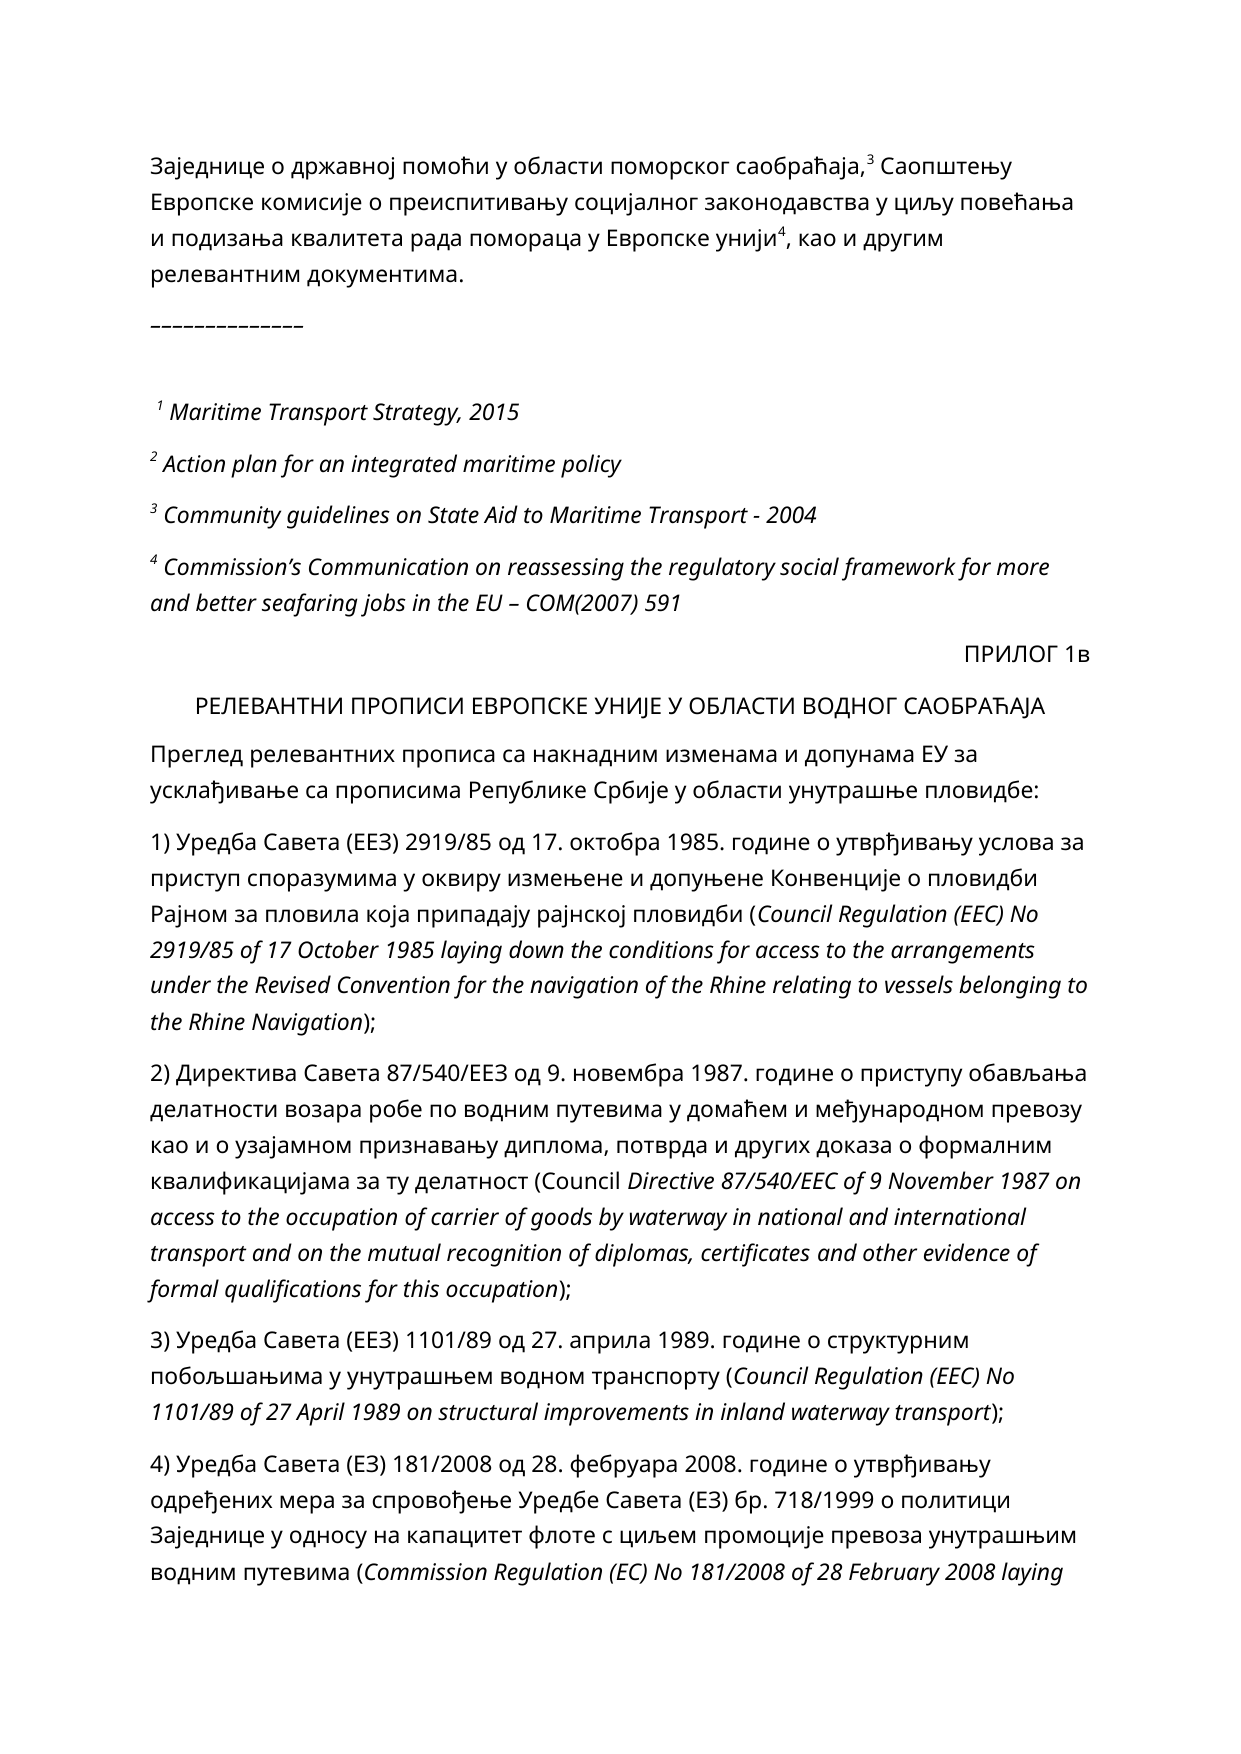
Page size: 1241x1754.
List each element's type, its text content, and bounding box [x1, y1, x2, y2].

text 3 Community guidelines on State Aid to Maritime Transport - 2004 [150, 499, 1090, 530]
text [150, 1448, 1090, 1587]
text 1 Maritime Transport Strategy, 2015 [150, 396, 1090, 427]
text –––––––––––––– [150, 309, 1090, 341]
text РЕЛЕВАНТНИ ПРОПИСИ ЕВРОПСКЕ УНИЈЕ У ОБЛАСТИ ВОДНОГ САОБРАЋАЈА [150, 690, 1090, 721]
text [150, 150, 1090, 289]
text 1) Уредба Савета (ЕЕЗ) 2919/85 од 17. октобра 1985. године о утврђивању услова за приступ споразумима у оквиру измењене и допуњене Конвенције о пловидби Рајном за пловила која припадају рајнској пловидби (Council Regulation (EEC) No 2919/85 of 17 October 1985 laying down the conditions for access to the arrangements under the Revised Convention for the navigation of the Rhine relating to vessels belonging to the Rhine Navigation); [150, 826, 1090, 1037]
text Преглед релевантних прописа са накнадним изменама и допунама ЕУ за усклађивање са прописима Републике Србије у области унутрашње пловидбе: [150, 738, 1090, 805]
text 3) Уредба Савета (ЕЕЗ) 1101/89 од 27. априла 1989. године о структурним побољшањима у унутрашњем водном транспорту (Council Regulation (EЕC) No 1101/89 of 27 April 1989 on structural improvements in inland waterway transport); [150, 1324, 1090, 1427]
text 4 Commission’s Communication on reassessing the regulatory social framework for more and better seafaring jobs in the EU – COM(2007) 591 [150, 551, 1090, 618]
text ПРИЛОГ 1в [150, 638, 1090, 669]
text 2 Action plan for an integrated maritime policy [150, 448, 1090, 479]
text 2) Директива Савета 87/540/ЕЕЗ од 9. новембра 1987. године о приступу обављања делатности возара робе по водним путевима у домаћем и међународном превозу као и о узајамном признавању диплома, потврда и других доказа о формалним квалификацијама за ту делатност (Council Directive 87/540/EEC of 9 November 1987 on access to the occupation of carrier of goods by waterway in national and international transport and on the mutual recognition of diplomas, certificates and other evidence of formal qualifications for this occupation); [150, 1057, 1090, 1304]
